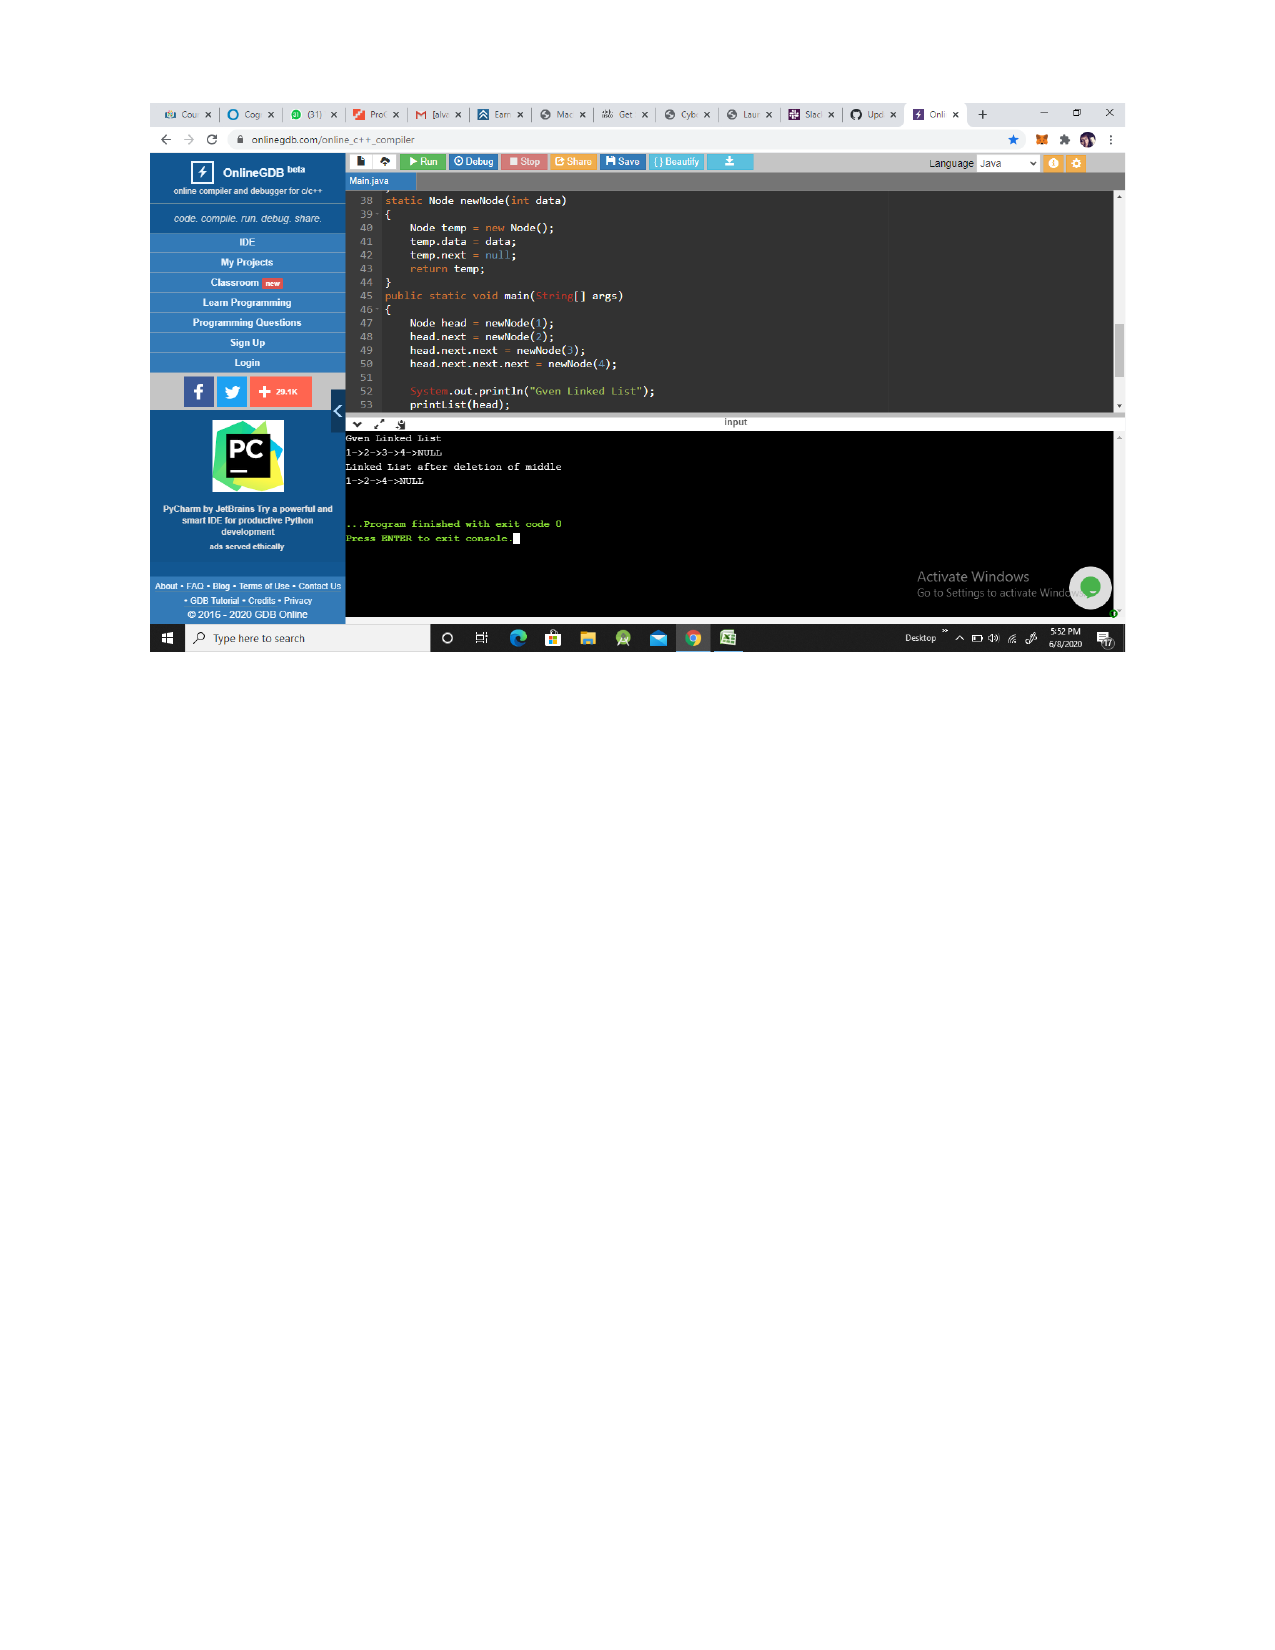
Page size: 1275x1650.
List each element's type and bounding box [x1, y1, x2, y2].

picture [150, 103, 1125, 652]
